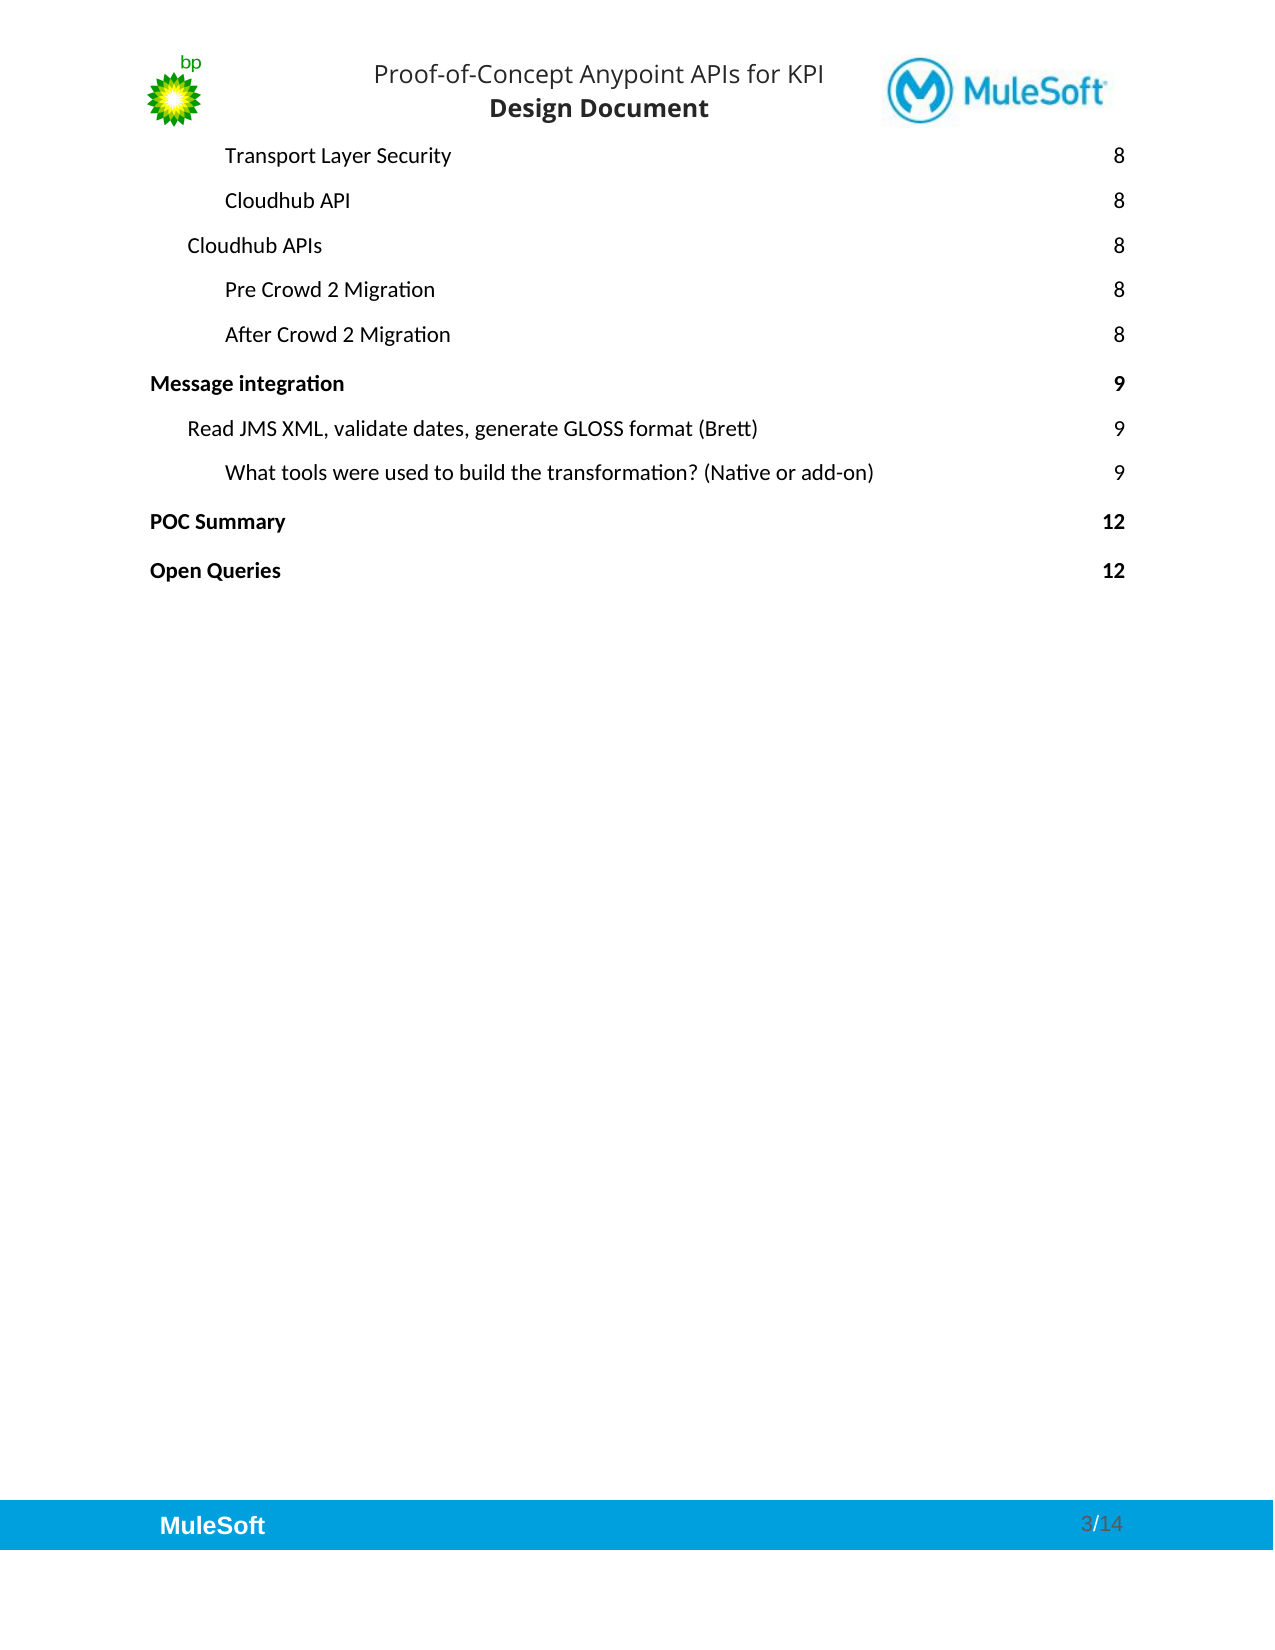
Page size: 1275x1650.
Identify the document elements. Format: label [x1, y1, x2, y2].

picture [881, 54, 1114, 128]
picture [138, 55, 210, 127]
